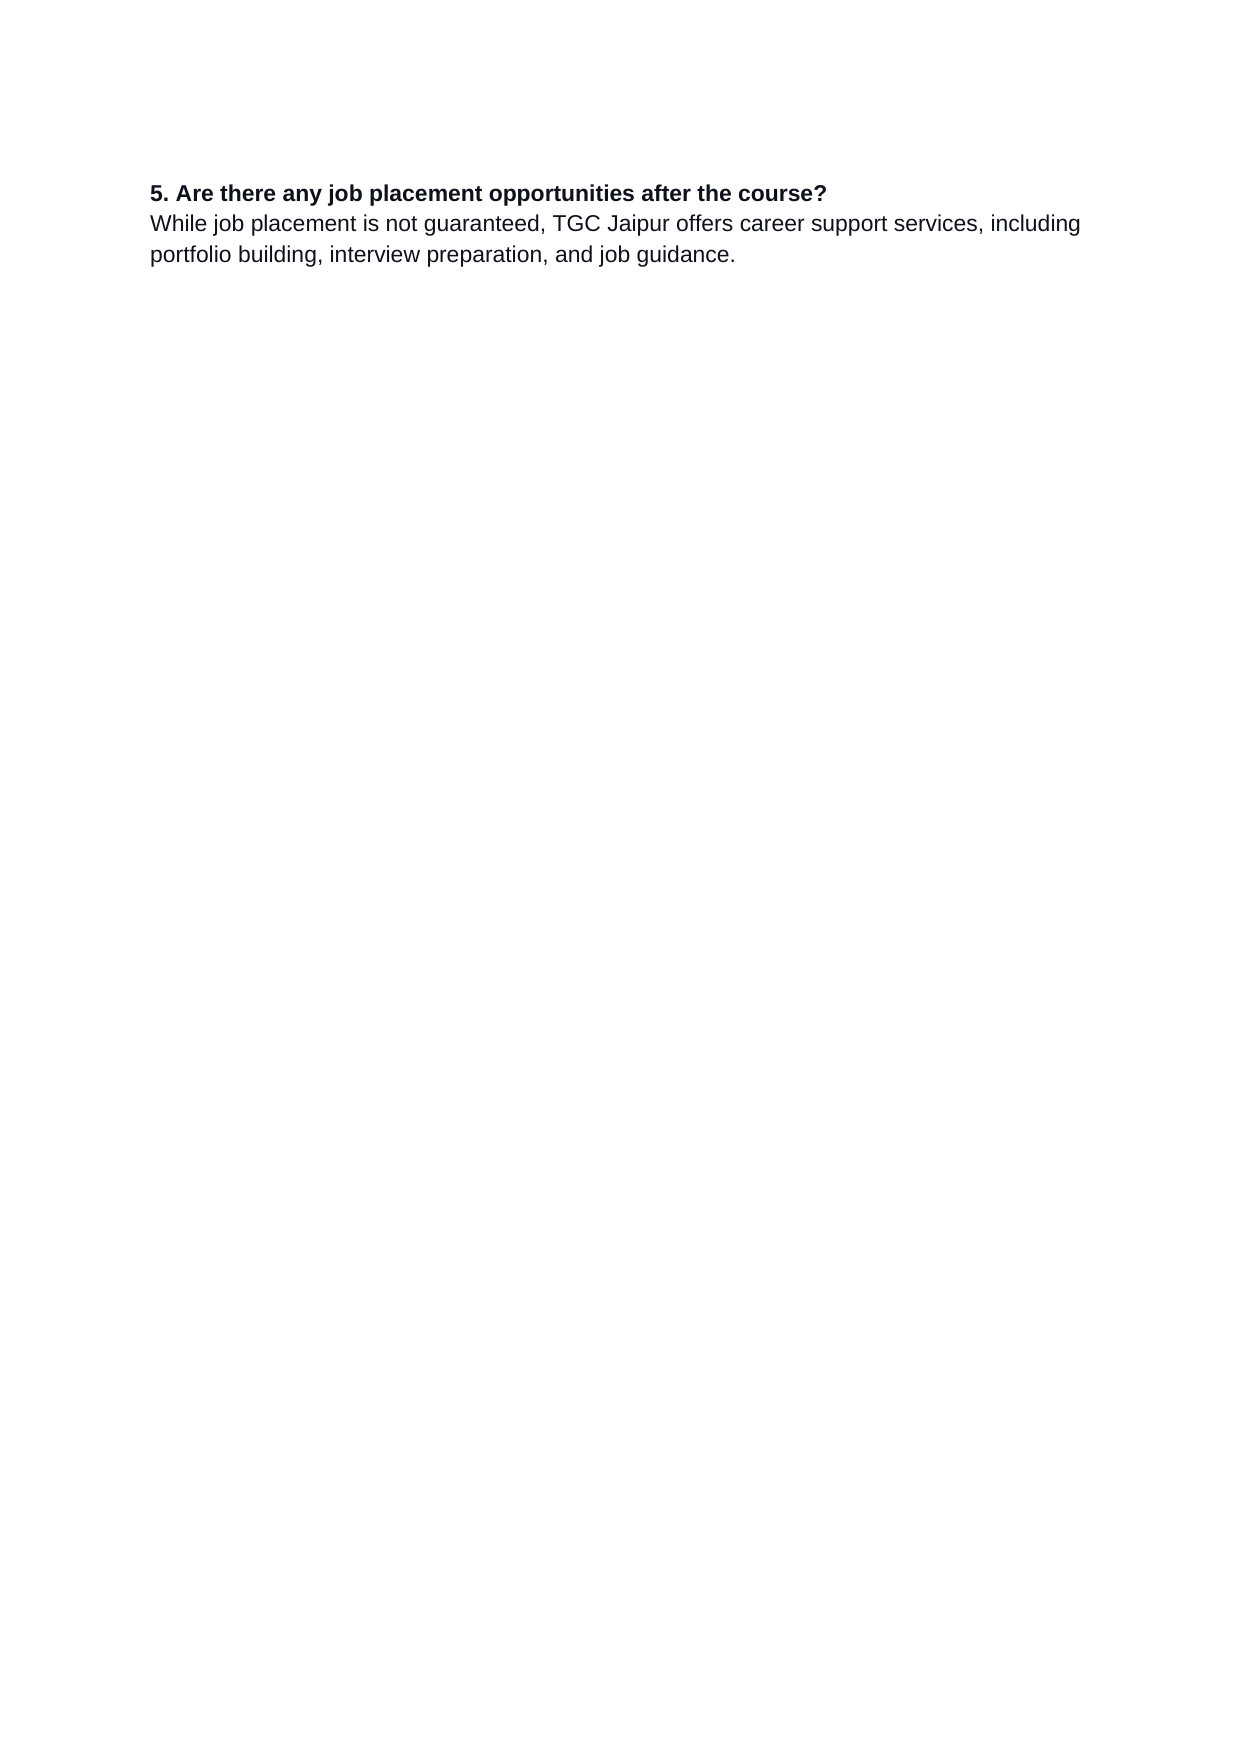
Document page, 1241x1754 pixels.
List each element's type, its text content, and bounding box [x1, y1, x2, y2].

text 5. Are there any job placement opportunities after the course? [150, 180, 1090, 207]
text While job placement is not guaranteed, TGC Jaipur offers career support services, including portfolio building, interview preparation, and job guidance. [150, 210, 1090, 267]
